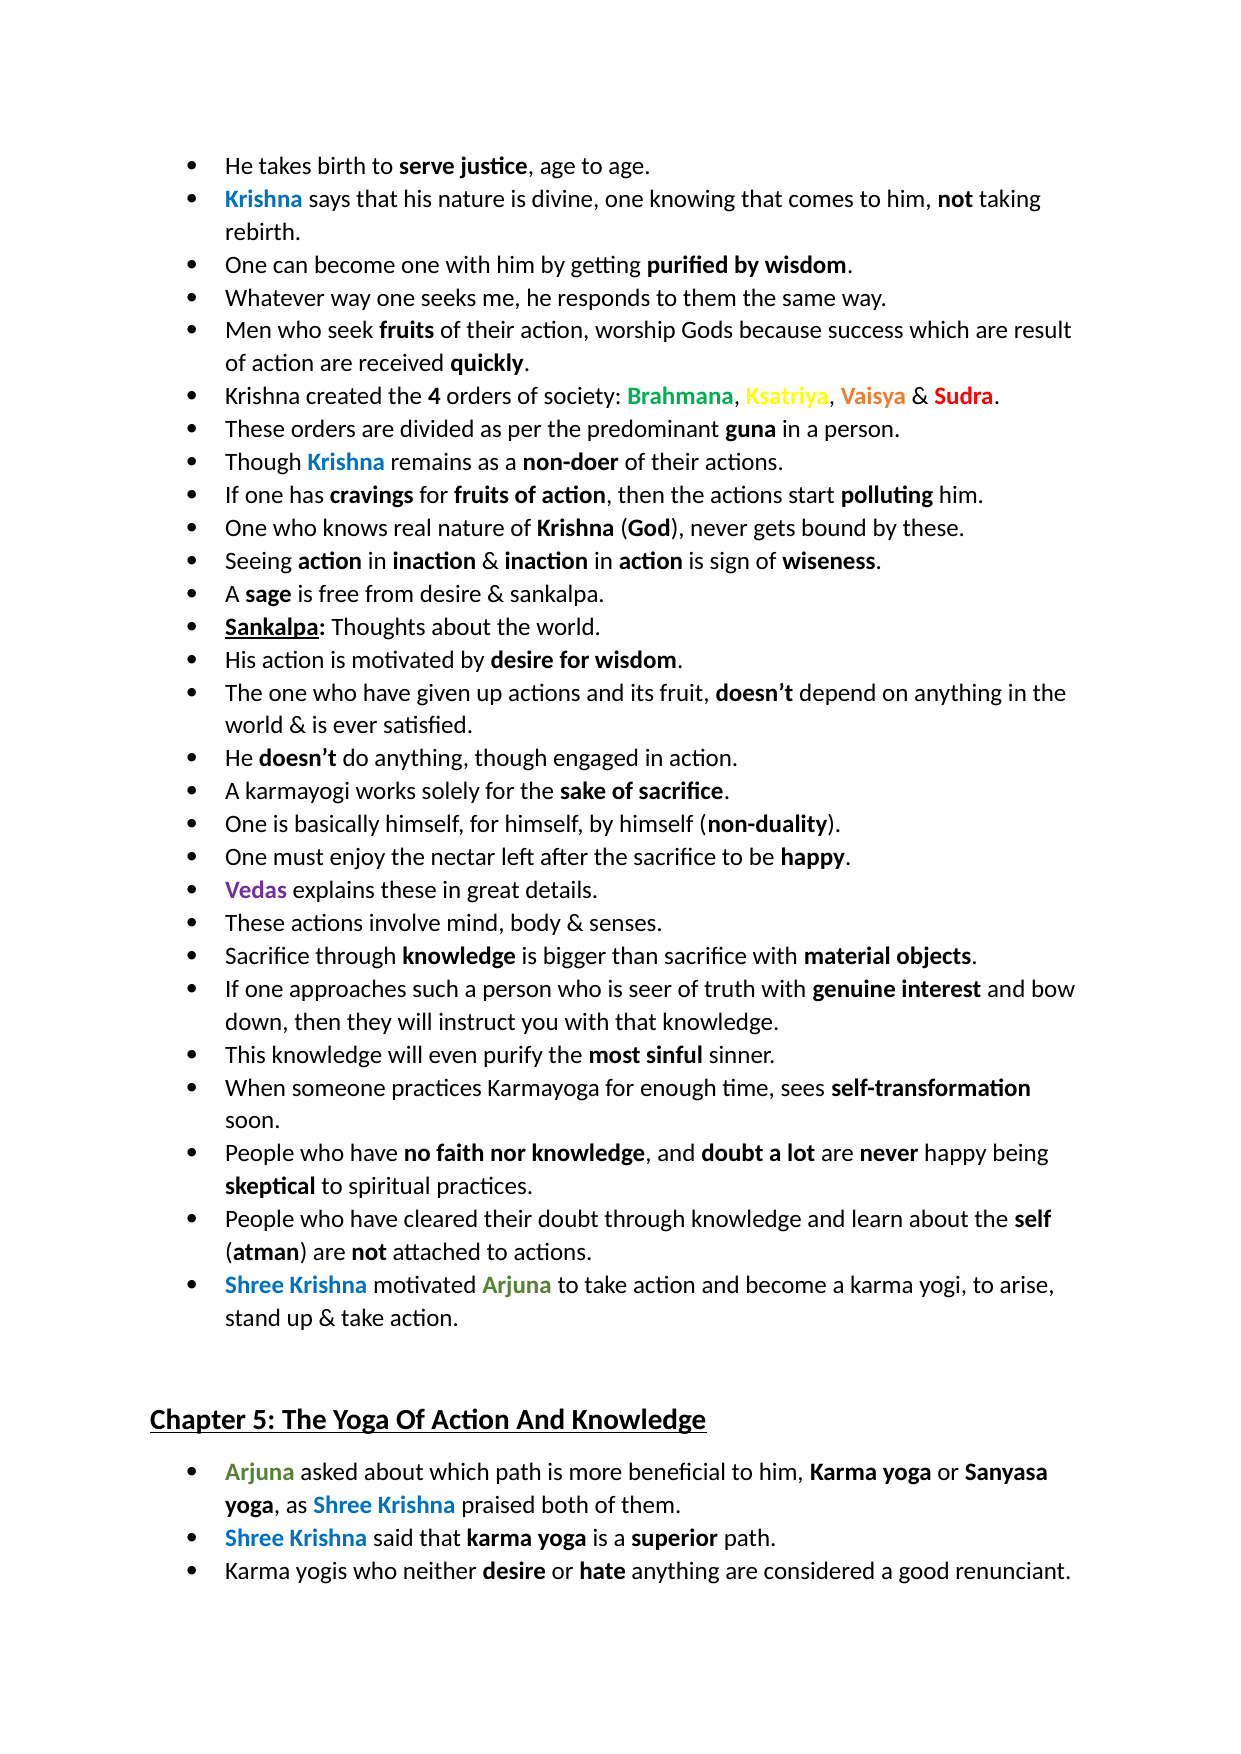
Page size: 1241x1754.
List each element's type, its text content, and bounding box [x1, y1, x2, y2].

list This knowledge will even purify the most sinful sinner. [187, 1039, 1090, 1069]
list Sacrifice through knowledge is bigger than sacrifice with material objects. [187, 940, 1090, 971]
list Vedas explains these in great details. [187, 874, 1090, 905]
list Krishna created the 4 orders of society: Brahmana, Ksatriya, Vaisya & Sudra. [187, 380, 1090, 411]
list These actions involve mind, body & senses. [187, 907, 1090, 938]
list If one has cravings for fruits of action, then the actions start polluting him. [187, 479, 1090, 510]
list The one who have given up actions and its fruit, doesn’t depend on anything in the world & is ever satisfied. [187, 677, 1090, 740]
list One who knows real nature of Krishna (God), never gets bound by these. [187, 512, 1090, 543]
text Chapter 5: The Yoga Of Action And Knowledge [150, 1401, 1090, 1437]
list Karma yogis who neither desire or hate anything are considered a good renunciant. [187, 1555, 1090, 1586]
list People who have cleared their doubt through knowledge and learn about the self (atman) are not attached to actions. [187, 1203, 1090, 1267]
list A karmayogi works solely for the sake of sacrifice. [187, 775, 1090, 806]
list Sankalpa: Thoughts about the world. [187, 611, 1090, 641]
list Seeing action in inaction & inaction in action is sign of wiseness. [187, 545, 1090, 576]
list His action is motivated by desire for wisdom. [187, 644, 1090, 674]
list One must enjoy the nectar left after the sacrifice to be happy. [187, 841, 1090, 872]
list Shree Krishna said that karma yoga is a superior path. [187, 1522, 1090, 1553]
list One can become one with him by getting purified by wisdom. [187, 249, 1090, 279]
list Men who seek fruits of their action, worship Gods because success which are result of action are received quickly. [187, 314, 1090, 378]
list These orders are divided as per the predominant guna in a person. [187, 413, 1090, 444]
list He takes birth to serve justice, age to age. [187, 150, 1090, 181]
list Whatever way one seeks me, he responds to them the same way. [187, 282, 1090, 312]
list People who have no faith nor knowledge, and doubt a lot are never happy being skeptical to spiritual practices. [187, 1137, 1090, 1201]
list Krishna says that his nature is divine, one knowing that comes to him, not taking rebirth. [187, 183, 1090, 246]
list Though Krishna remains as a non-doer of their actions. [187, 446, 1090, 477]
list Arjuna asked about which path is more beneficial to him, Karma yoga or Sanyasa yoga, as Shree Krishna praised both of them. [187, 1456, 1090, 1520]
list He doesn’t do anything, though engaged in action. [187, 742, 1090, 773]
list Shree Krishna motivated Arjuna to take action and become a karma yogi, to arise, stand up & take action. [187, 1269, 1090, 1333]
list One is basically himself, for himself, by himself (non-duality). [187, 808, 1090, 839]
list A sage is free from desire & sankalpa. [187, 578, 1090, 608]
list When someone practices Karmayoga for enough time, sees self-transformation soon. [187, 1072, 1090, 1135]
list If one approaches such a person who is seer of truth with genuine interest and bow down, then they will instruct you with that knowledge. [187, 973, 1090, 1036]
